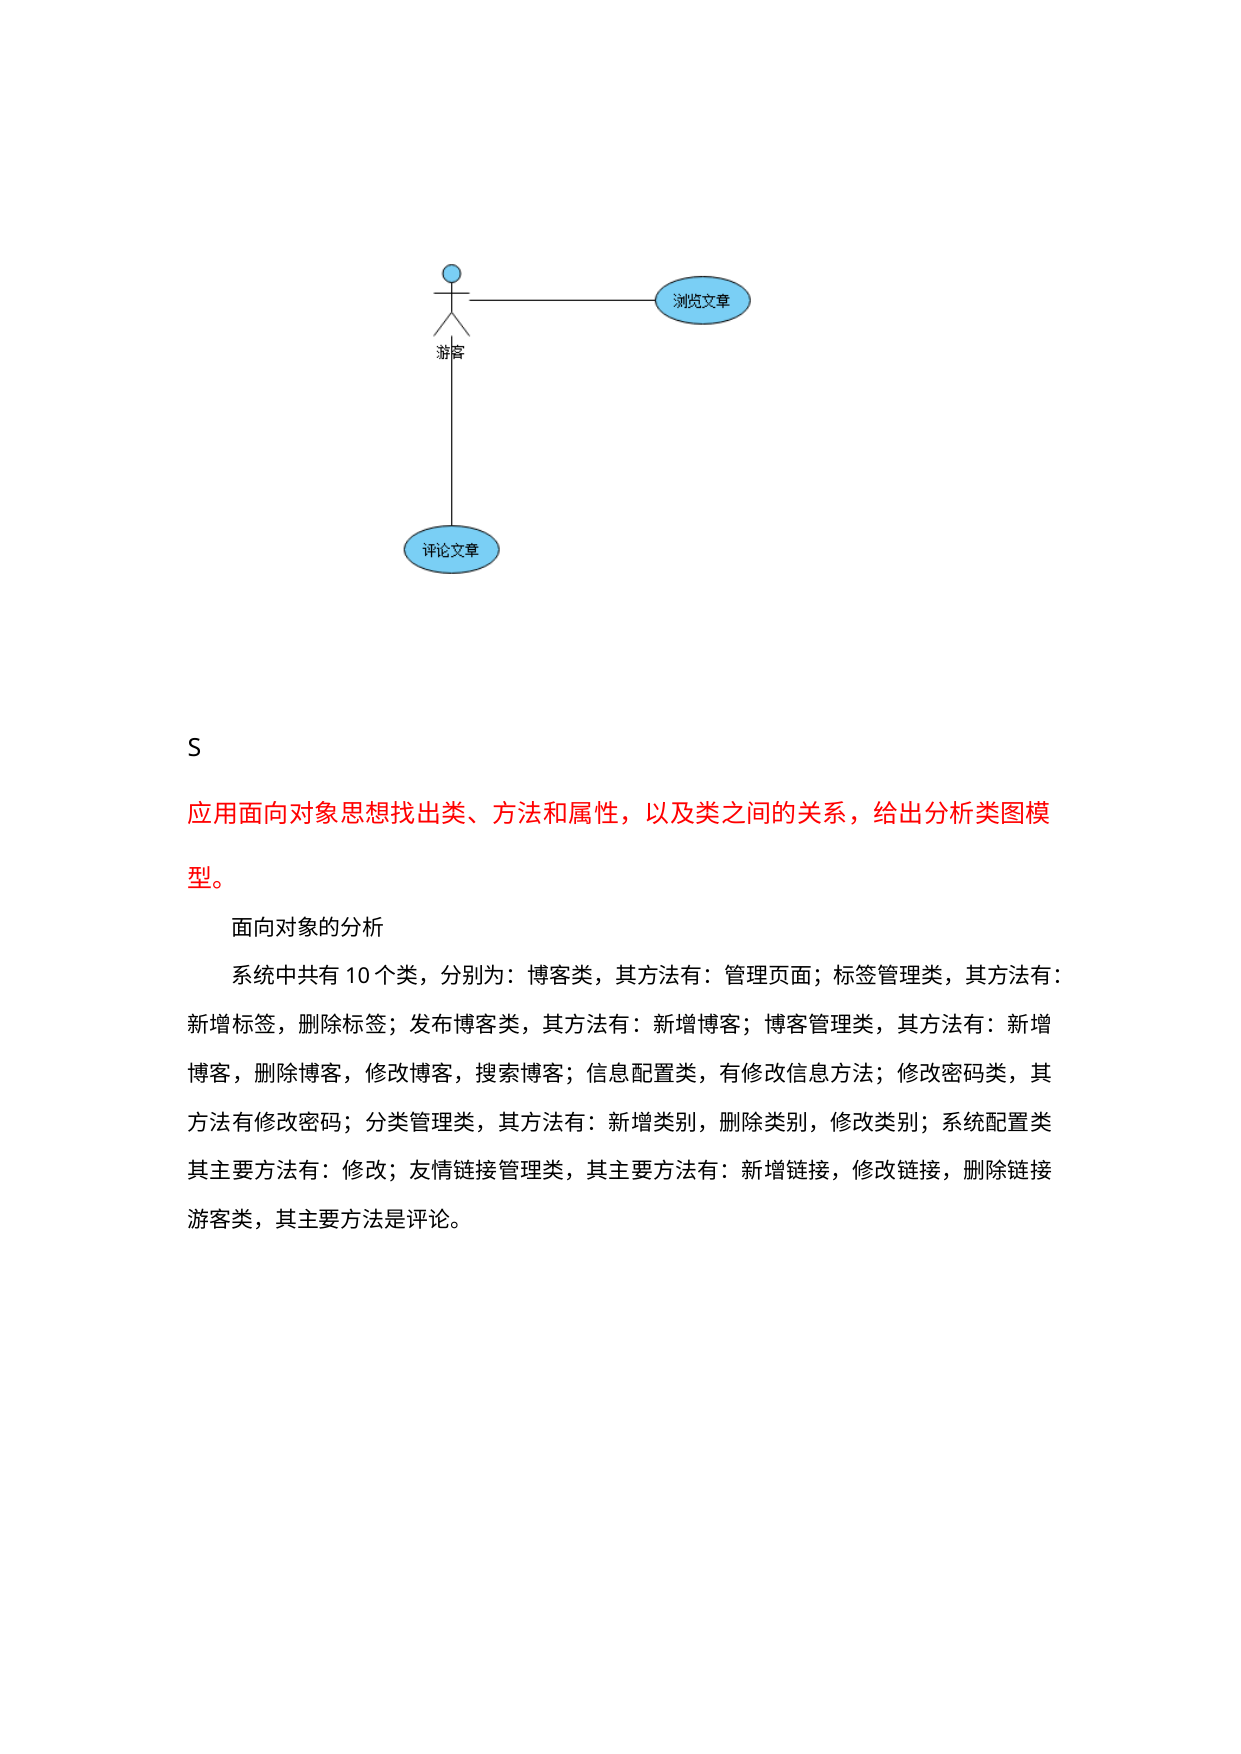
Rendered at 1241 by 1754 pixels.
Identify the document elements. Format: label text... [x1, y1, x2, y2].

text 面向对象的分析 [187, 909, 1053, 942]
text 应用面向对象思想找出类、方法和属性，以及类之间的关系，给出分析类图模型。 [187, 779, 1053, 909]
text S [187, 714, 1053, 779]
picture [187, 162, 1053, 638]
text 系统中共有10个类，分别为：博客类，其方法有：管理页面；标签管理类，其方法有：新增标签，删除标签；发布博客类，其方法有：新增博客；博客管理类，其方法有：新增博客，删除博客，修改博客，搜索博客；信息配置类，有修改信息方法；修改密码类，其方法有修改密码；分类管理类，其方法有：新增类别，删除类别，修改类别；系统配置类，其主要方法有：修改；友情链接管理类，其主要方法有：新增链接，修改链接，删除链接；游客类，其主要方法是评论。 [187, 958, 1053, 1234]
